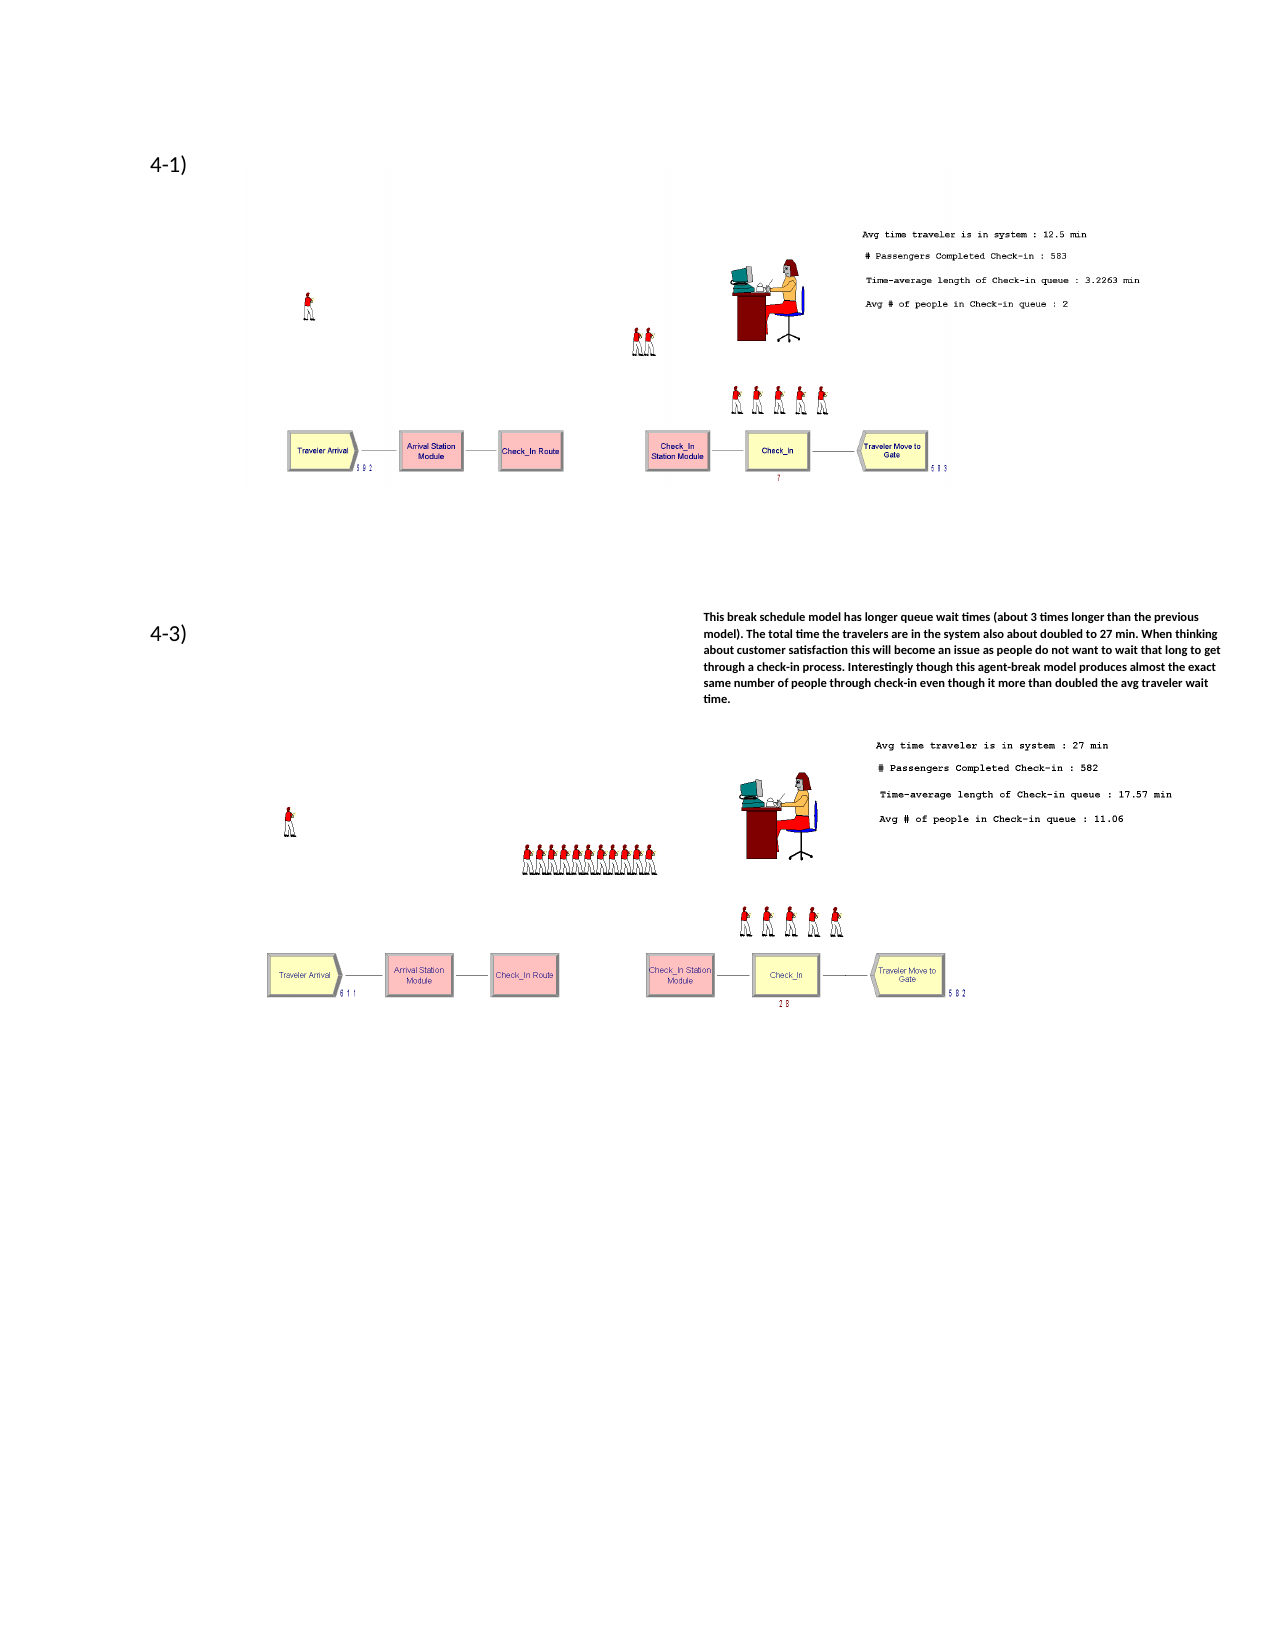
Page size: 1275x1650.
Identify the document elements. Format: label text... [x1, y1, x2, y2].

picture [224, 695, 1200, 1032]
text 4-3) [150, 619, 688, 647]
picture [244, 168, 1158, 493]
text 4-1) [150, 150, 1125, 178]
